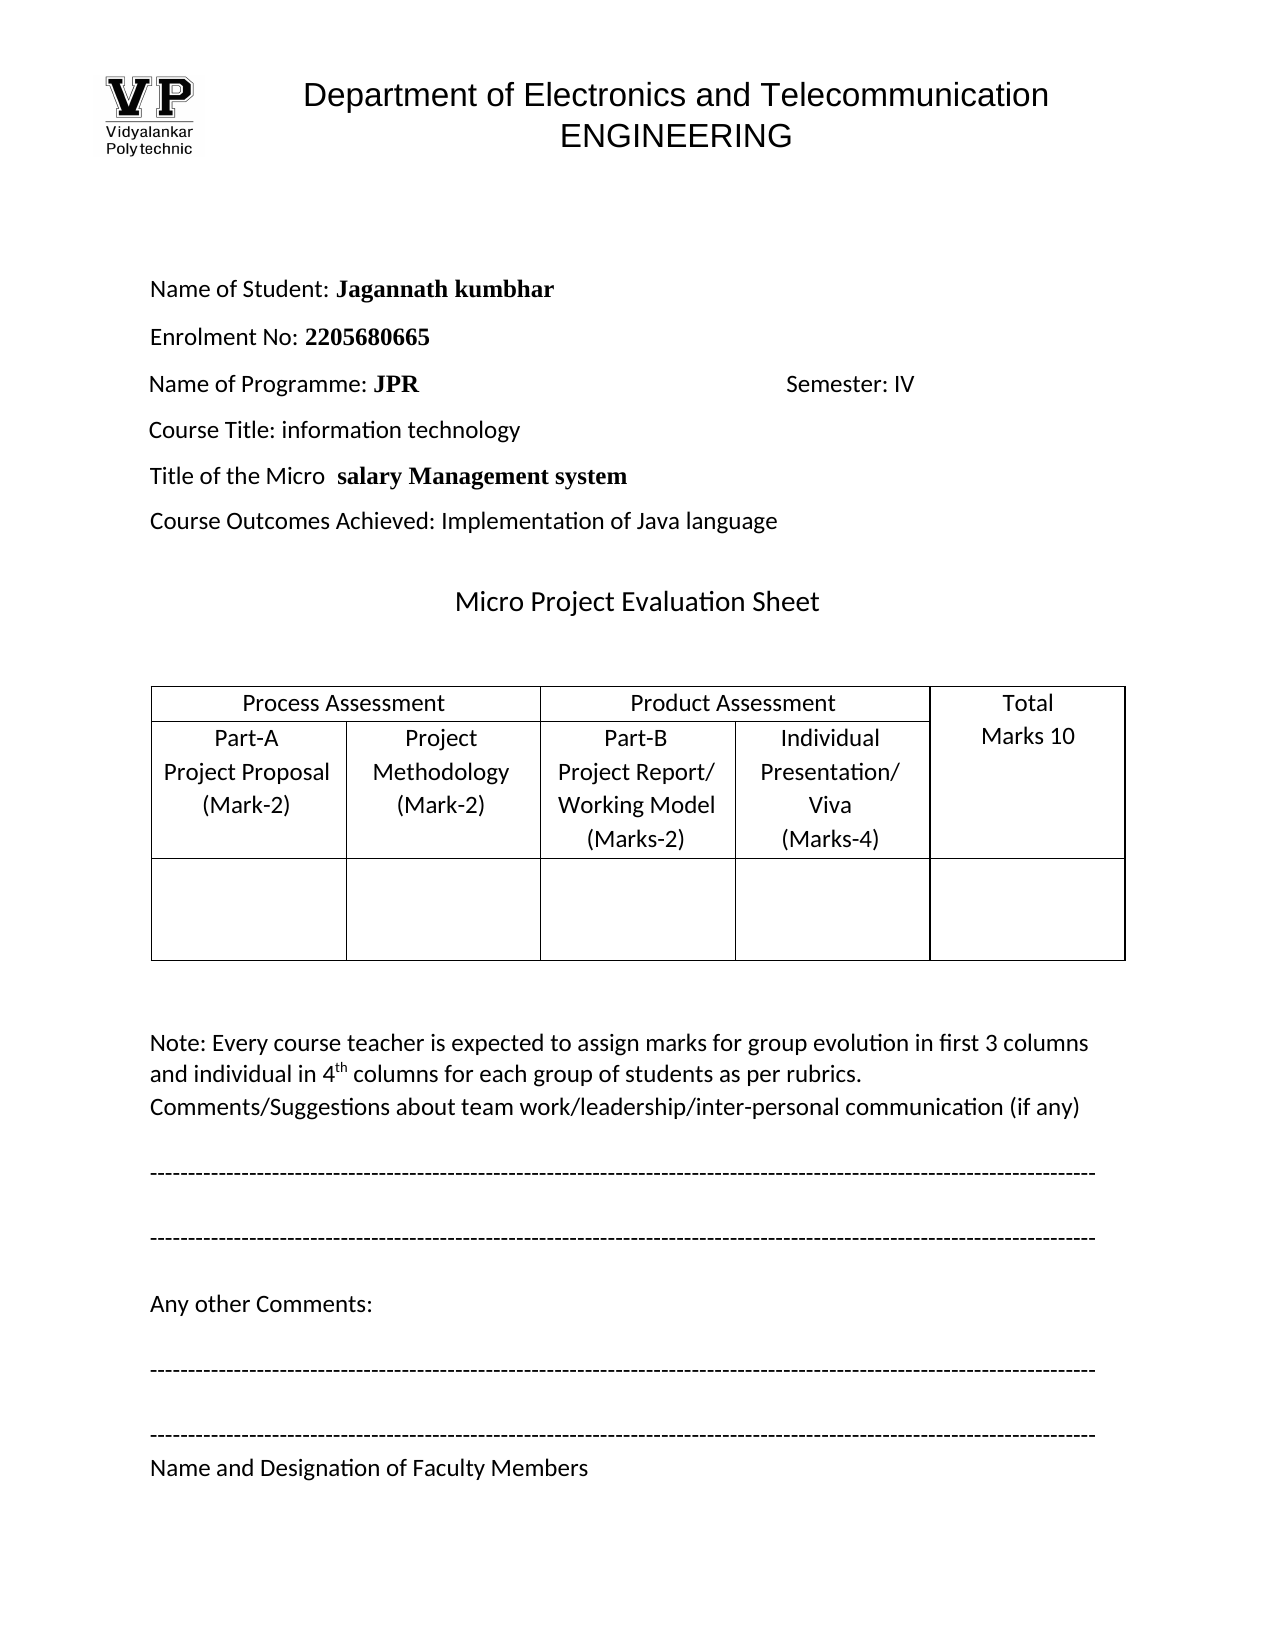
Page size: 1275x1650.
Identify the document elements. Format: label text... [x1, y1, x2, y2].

table_cell Part-A Project Proposal (Mark-2) [152, 722, 346, 857]
table_cell [736, 859, 929, 960]
table_cell [152, 859, 346, 960]
text ---------------------------------------------------------------------------------------------------------------------------- [149, 1223, 1125, 1253]
text Course Outcomes Achieved: Implementation of Java language [150, 505, 1125, 536]
text Name and Designation of Faculty Members [150, 1452, 1125, 1483]
text Name of Programme: JPR Semester: IV [148, 368, 1125, 398]
table_header Total Marks 10 [931, 687, 1124, 857]
text Enrolment No: 2205680665 [150, 321, 1125, 351]
table_cell [347, 859, 540, 960]
text Note: Every course teacher is expected to assign marks for group evolution in first 3 columns and individual in 4th columns for each group of students as per rubrics. [149, 1027, 1125, 1089]
text Comments/Suggestions about team work/leadership/inter-personal communication (if any) [150, 1091, 1125, 1122]
text ---------------------------------------------------------------------------------------------------------------------------- [149, 1157, 1125, 1187]
text Course Title: information technology [148, 414, 1125, 445]
table_header Product Assessment [541, 687, 929, 721]
table_cell Part-B Project Report/ Working Model (Marks-2) [541, 722, 735, 857]
subtitle Micro Project Evaluation Sheet [150, 583, 1124, 619]
table_header Process Assessment [152, 687, 540, 721]
text Any other Comments: [150, 1288, 1125, 1319]
table_cell Project Methodology (Mark-2) [347, 722, 540, 857]
text ---------------------------------------------------------------------------------------------------------------------------- [149, 1419, 1125, 1450]
text Title of the Micro salary Management system [149, 460, 1125, 491]
table_cell [931, 859, 1124, 960]
table_cell [541, 859, 735, 960]
table_cell Individual Presentation/ Viva (Marks-4) [736, 722, 929, 857]
picture [92, 75, 206, 157]
text ---------------------------------------------------------------------------------------------------------------------------- [149, 1354, 1125, 1384]
text Name of Student: Jagannath kumbhar [150, 273, 1125, 304]
